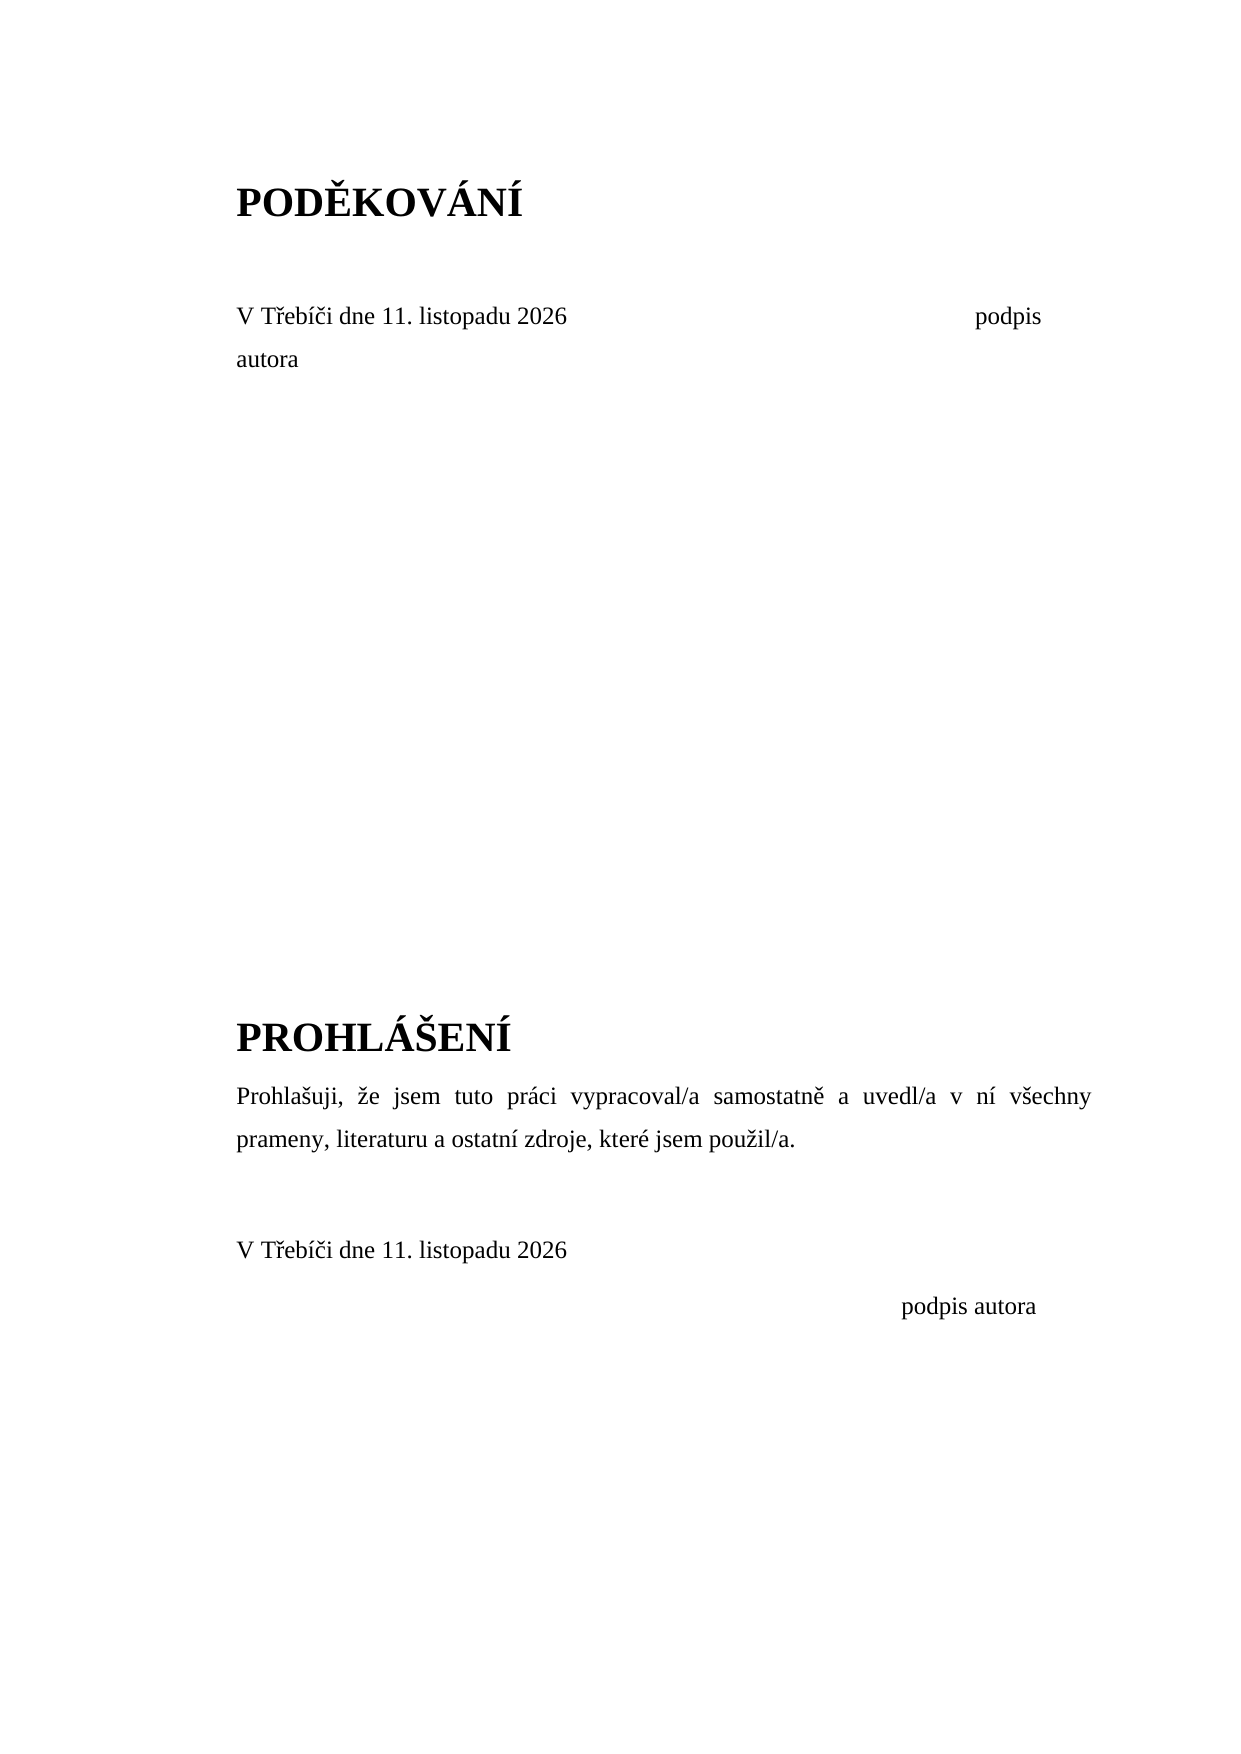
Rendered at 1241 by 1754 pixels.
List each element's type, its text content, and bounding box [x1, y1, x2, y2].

text V Třebíči dne 31. ledna 2025 [236, 1235, 1092, 1264]
text V Třebíči dne 31. ledna 2025 podpis autora [236, 301, 1092, 373]
text PROHLÁŠENÍ [236, 1012, 1092, 1060]
text podpis autora [236, 1291, 1092, 1319]
text Prohlašuji, že jsem tuto práci vypracoval/a samostatně a uvedl/a v ní všechny prameny, literaturu a ostatní zdroje, které jsem použil/a. [236, 1081, 1092, 1153]
text PODĚKOVÁNÍ [236, 177, 1092, 225]
